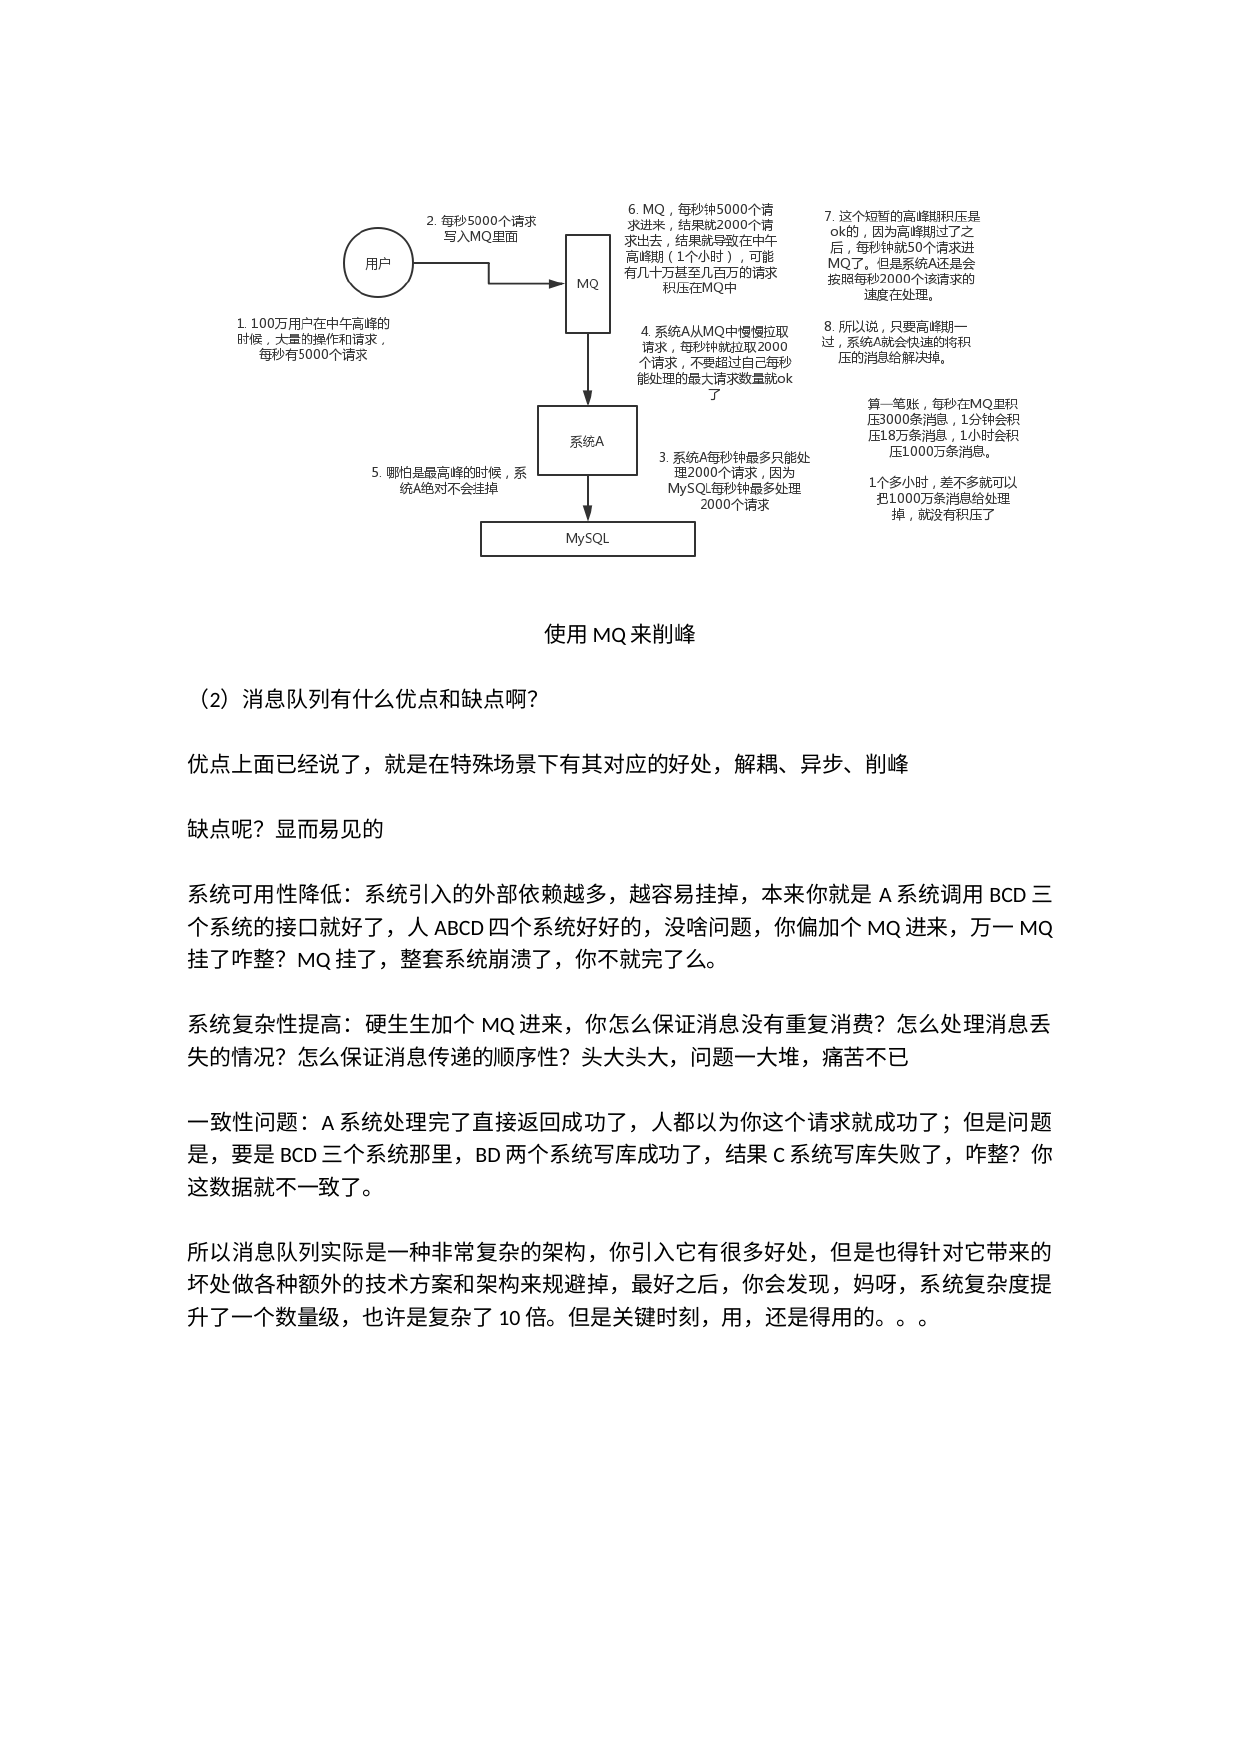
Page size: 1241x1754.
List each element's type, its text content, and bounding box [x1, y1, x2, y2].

text 使用MQ来削峰 [187, 617, 1053, 649]
text 缺点呢？显而易见的 [187, 812, 1053, 844]
text 所以消息队列实际是一种非常复杂的架构，你引入它有很多好处，但是也得针对它带来的坏处做各种额外的技术方案和架构来规避掉，最好之后，你会发现，妈呀，系统复杂度提升了一个数量级，也许是复杂了10倍。但是关键时刻，用，还是得用的。。。 [187, 1234, 1053, 1332]
text （2）消息队列有什么优点和缺点啊？ [187, 682, 1053, 714]
picture [187, 162, 1053, 587]
text 优点上面已经说了，就是在特殊场景下有其对应的好处，解耦、异步、削峰 [187, 747, 1053, 779]
text 一致性问题：A系统处理完了直接返回成功了，人都以为你这个请求就成功了；但是问题是，要是BCD三个系统那里，BD两个系统写库成功了，结果C系统写库失败了，咋整？你这数据就不一致了。 [187, 1104, 1053, 1202]
text 系统可用性降低：系统引入的外部依赖越多，越容易挂掉，本来你就是A系统调用BCD三个系统的接口就好了，人ABCD四个系统好好的，没啥问题，你偏加个MQ进来，万一MQ挂了咋整？MQ挂了，整套系统崩溃了，你不就完了么。 [187, 877, 1053, 974]
text 系统复杂性提高：硬生生加个MQ进来，你怎么保证消息没有重复消费？怎么处理消息丢失的情况？怎么保证消息传递的顺序性？头大头大，问题一大堆，痛苦不已 [187, 1007, 1053, 1072]
